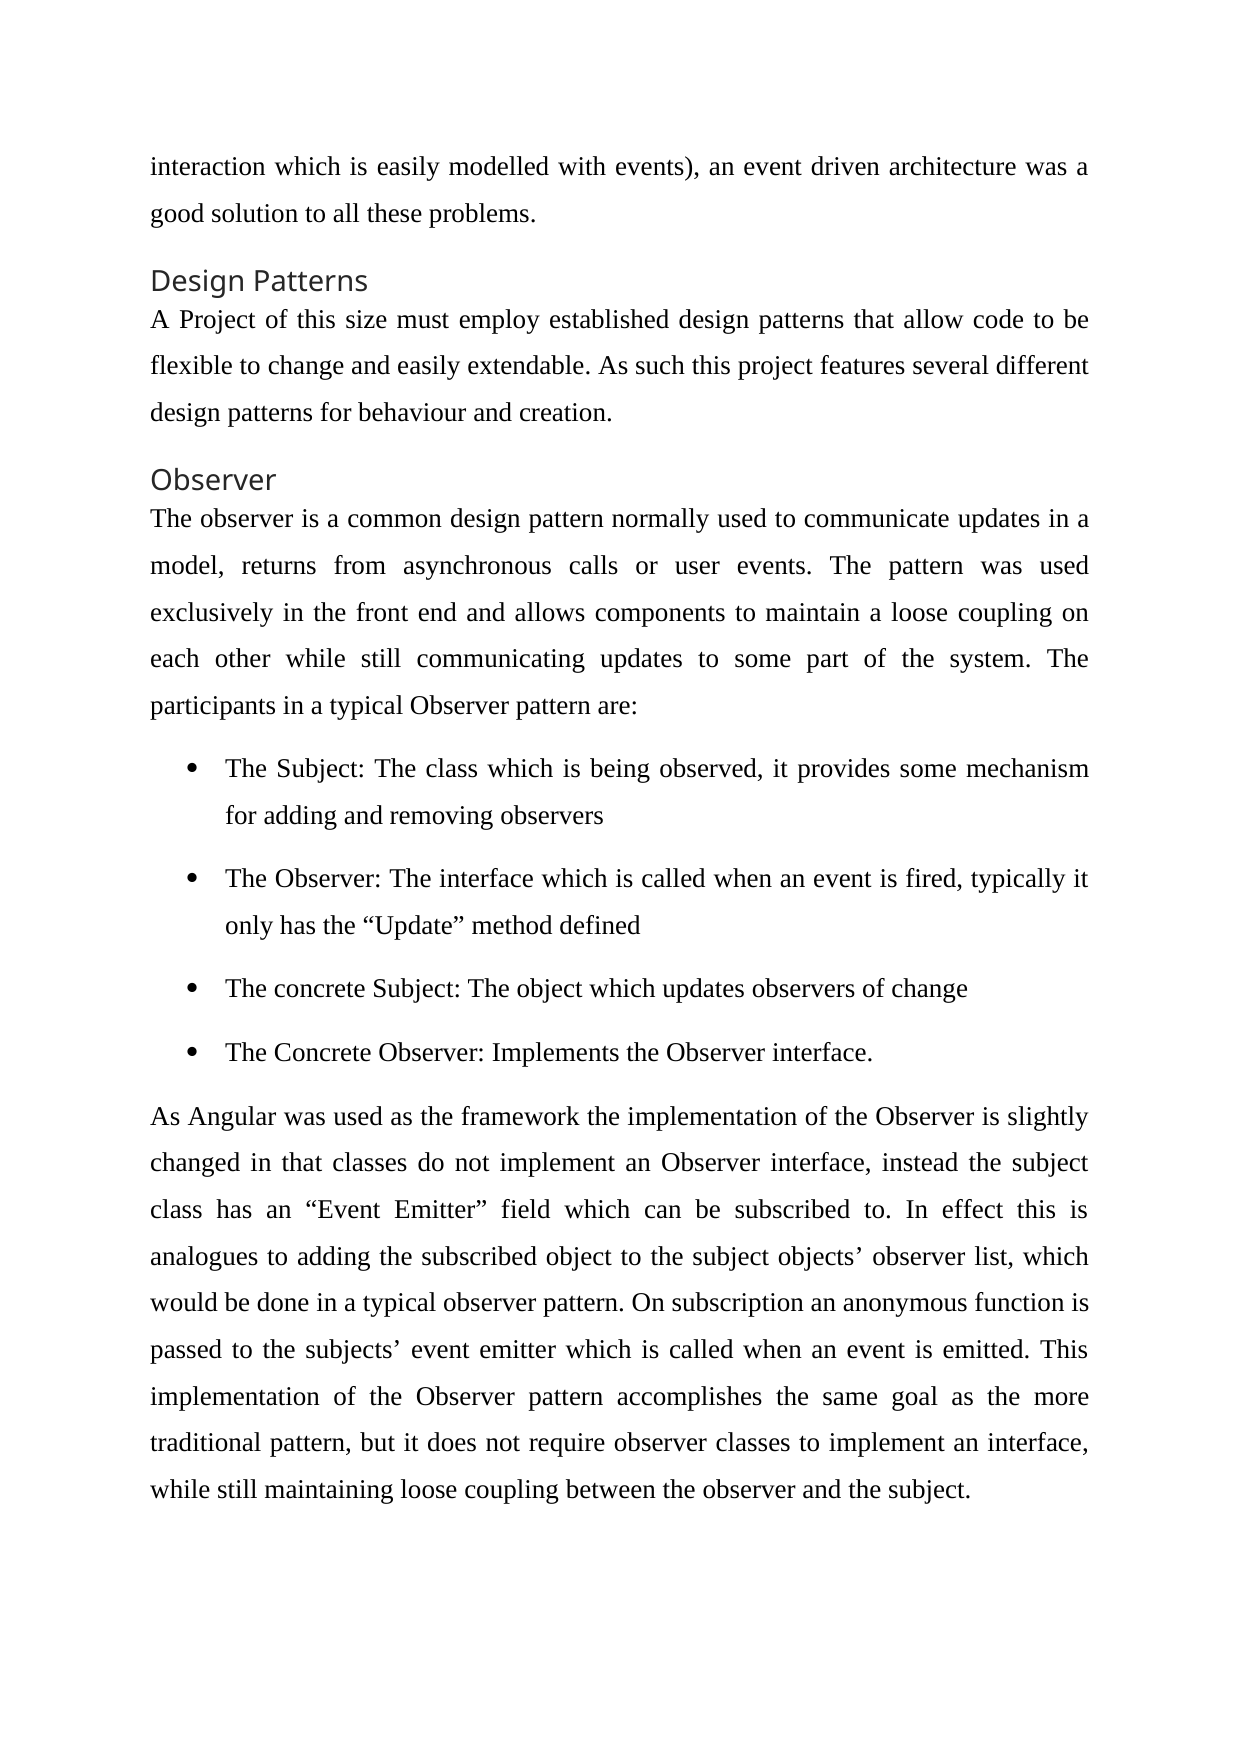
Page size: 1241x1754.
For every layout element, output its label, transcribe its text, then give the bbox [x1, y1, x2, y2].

list The concrete Subject: The object which updates observers of change [187, 972, 1090, 1004]
list The Observer: The interface which is called when an event is fired, typically it only has the “Update” method defined [187, 862, 1090, 940]
text A Project of this size must employ established design patterns that allow code to be flexible to change and easily extendable. As such this project features several different design patterns for behaviour and creation. [150, 303, 1090, 427]
text The observer is a common design pattern normally used to communicate updates in a model, returns from asynchronous calls or user events. The pattern was used exclusively in the front end and allows components to maintain a loose coupling on each other while still communicating updates to some part of the system. The participants in a typical Observer pattern are: [150, 502, 1090, 720]
text As Angular was used as the framework the implementation of the Observer is slightly changed in that classes do not implement an Observer interface, instead the subject class has an “Event Emitter” field which can be subscribed to. In effect this is analogues to adding the subscribed object to the subject objects’ observer list, which would be done in a typical observer pattern. On subscription an anonymous function is passed to the subjects’ event emitter which is called when an event is emitted. This implementation of the Observer pattern accomplishes the same goal as the more traditional pattern, but it does not require observer classes to implement an interface, while still maintaining loose coupling between the observer and the subject. [150, 1099, 1090, 1504]
subtitle Observer [150, 459, 1090, 499]
list The Concrete Observer: Implements the Observer interface. [187, 1036, 1090, 1067]
list The Subject: The class which is being observed, it provides some mechanism for adding and removing observers [187, 752, 1090, 830]
subtitle Design Patterns [150, 260, 1090, 300]
